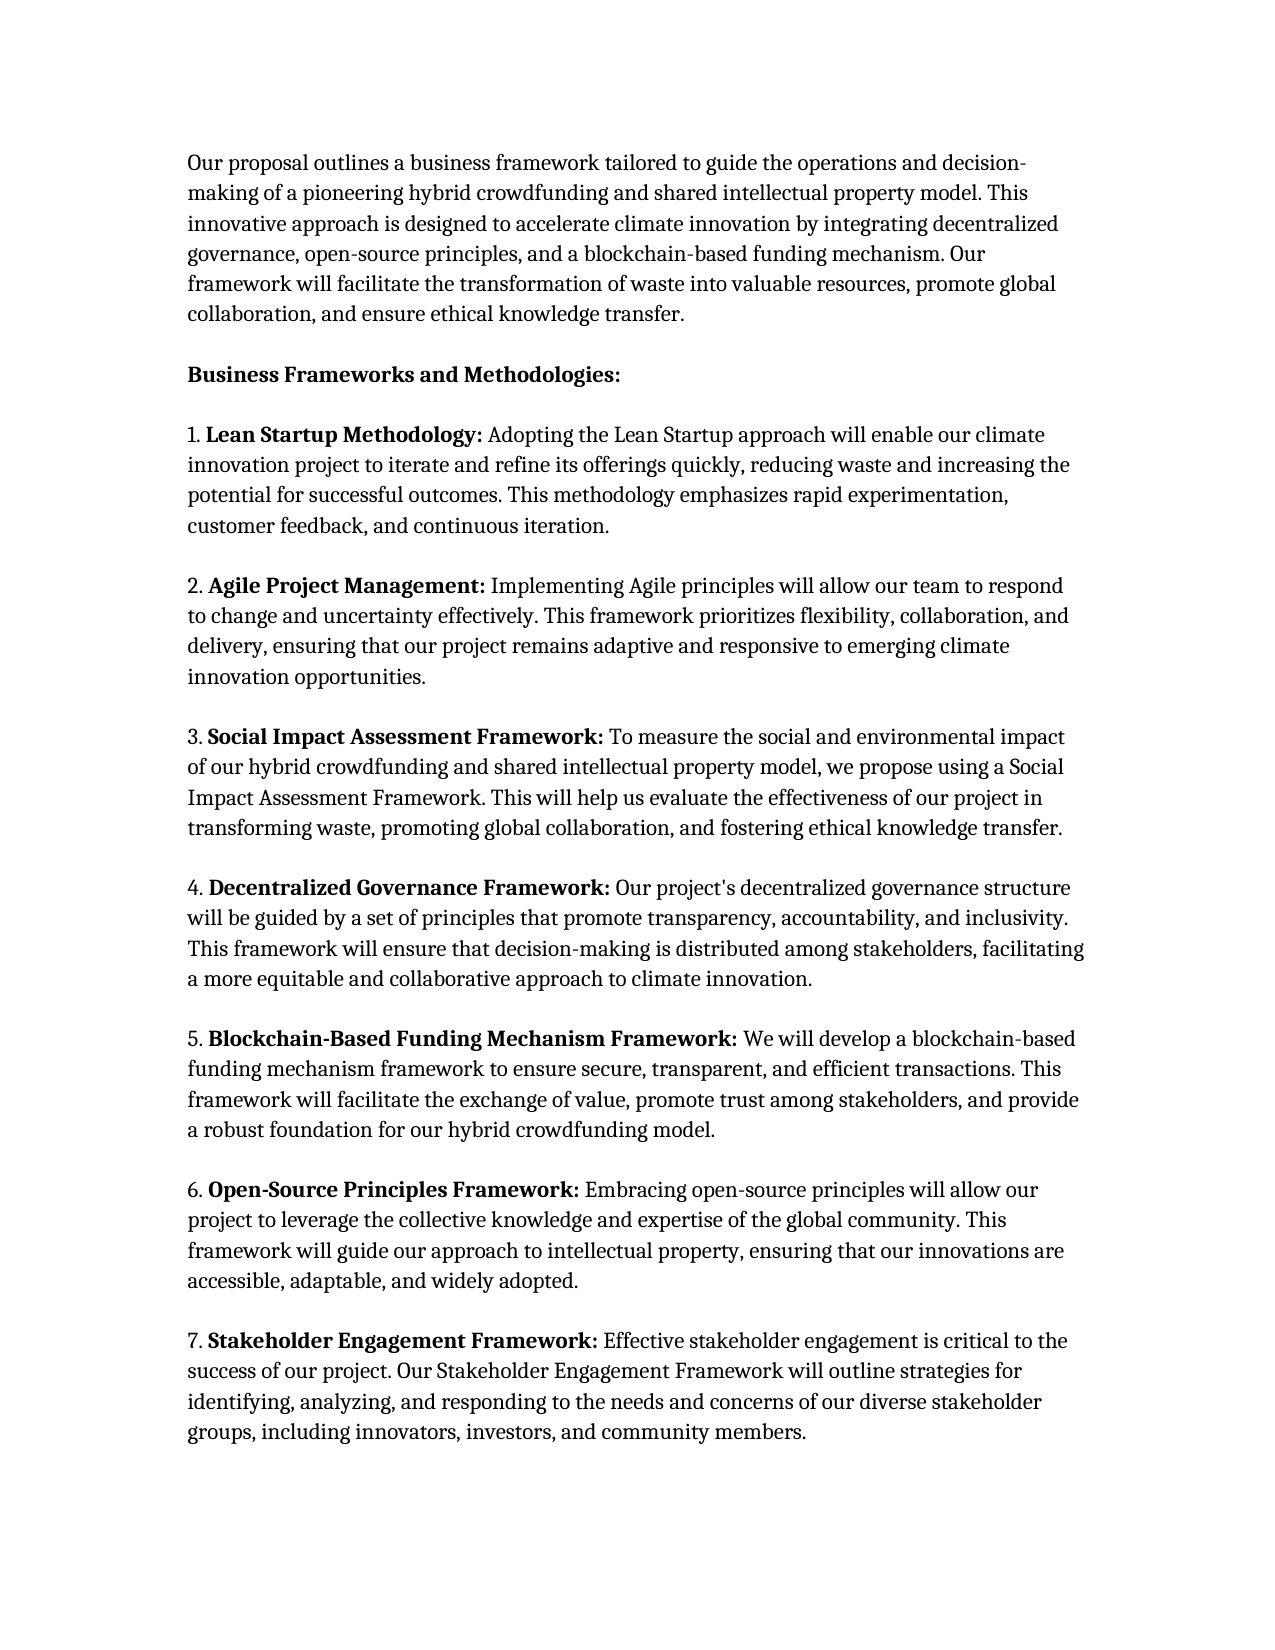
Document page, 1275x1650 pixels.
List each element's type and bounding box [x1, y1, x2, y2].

text [187, 150, 1087, 1475]
